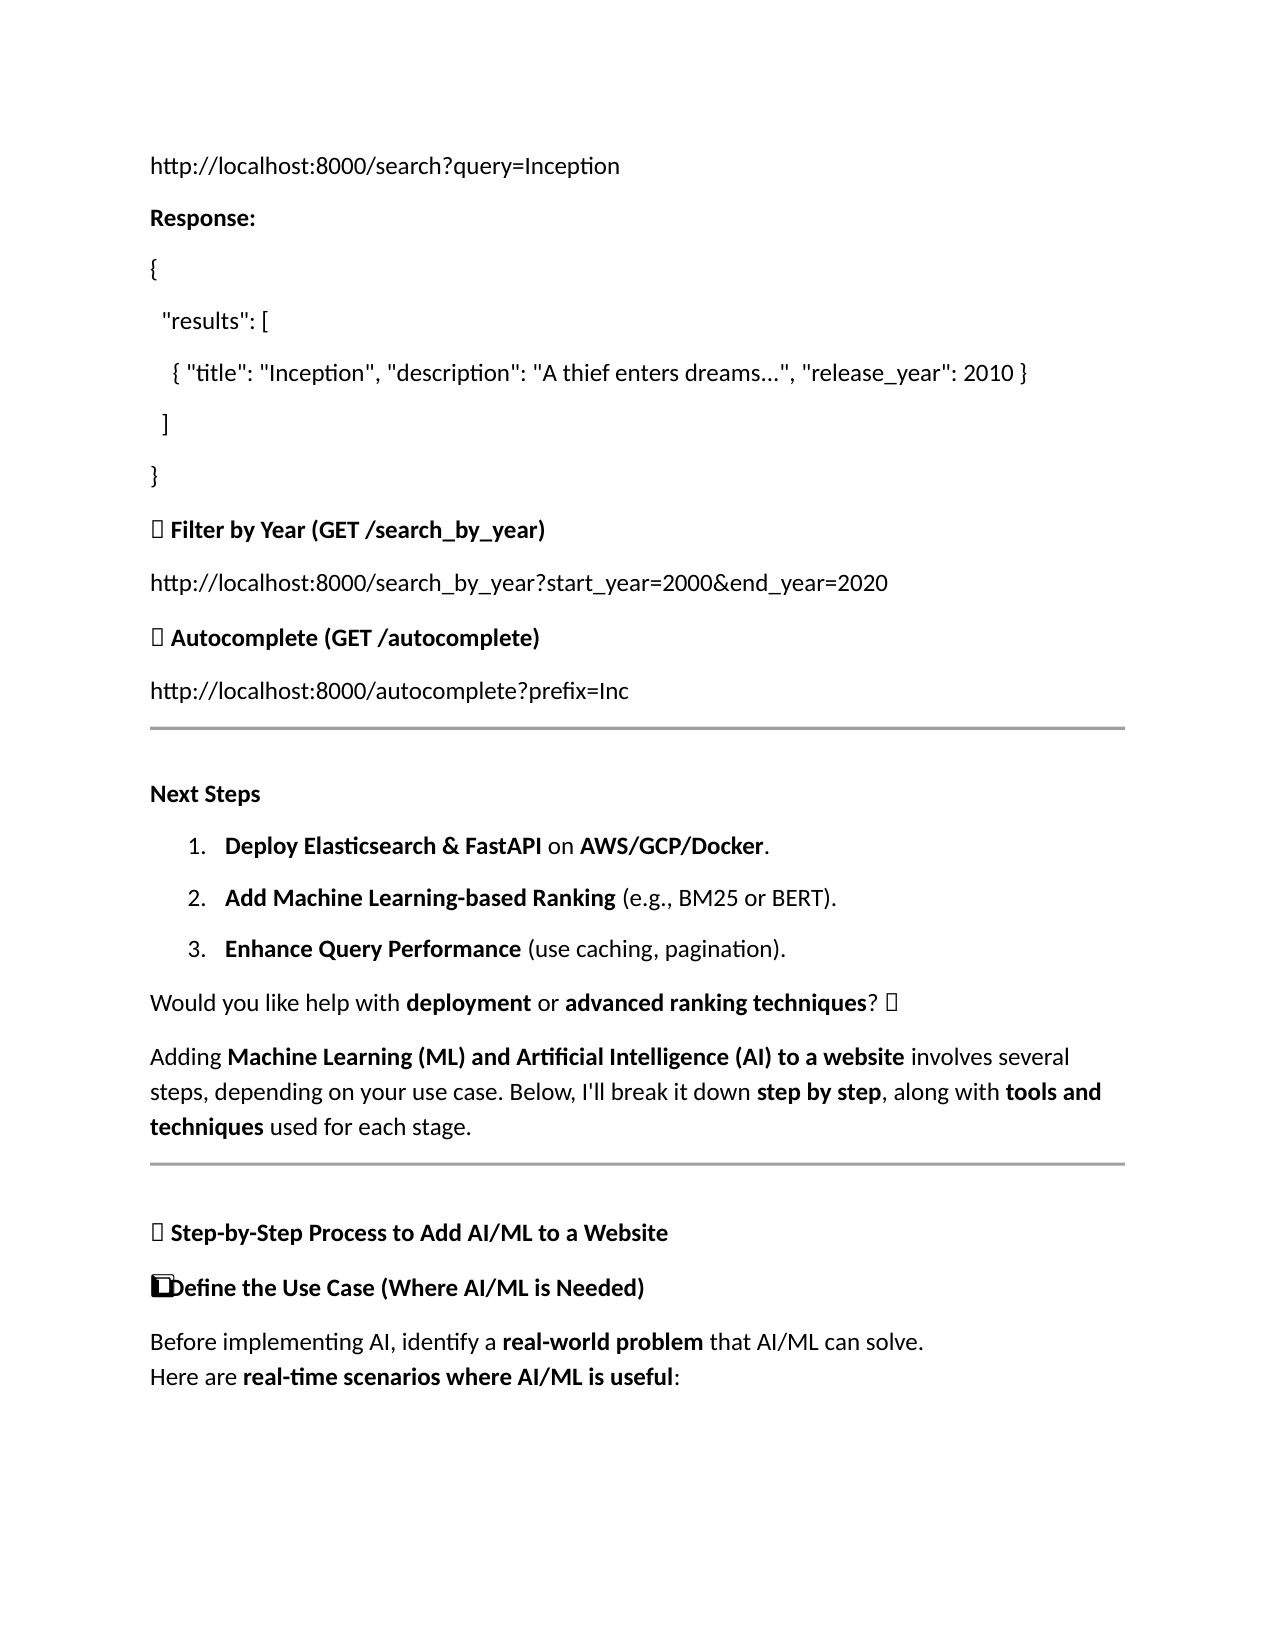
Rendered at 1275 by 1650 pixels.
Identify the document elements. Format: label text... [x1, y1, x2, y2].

text Before implementing AI, identify a real-world problem that AI/ML can solve. Here are real-time scenarios where AI/ML is useful: [150, 1326, 1125, 1391]
text http://localhost:8000/search?query=Inception [150, 150, 1125, 181]
text Adding Machine Learning (ML) and Artificial Intelligence (AI) to a website involves several steps, depending on your use case. Below, I'll break it down step by step, along with tools and techniques used for each stage. [150, 1041, 1125, 1141]
list Add Machine Learning-based Ranking (e.g., BM25 or BERT). [187, 882, 1125, 912]
text ] [150, 408, 1125, 439]
text Next Steps [150, 778, 1125, 809]
text ✅ Autocomplete (GET /autocomplete) [150, 619, 1125, 653]
text http://localhost:8000/autocomplete?prefix=Inc [150, 675, 1125, 706]
text { [150, 253, 1125, 284]
text "results": [ [150, 305, 1125, 336]
list Enhance Query Performance (use caching, pagination). [187, 933, 1125, 964]
text { "title": "Inception", "description": "A thief enters dreams...", "release_year": 2010 } [150, 357, 1125, 387]
text http://localhost:8000/search_by_year?start_year=2000&end_year=2020 [150, 567, 1125, 598]
text 🔹 Step-by-Step Process to Add AI/ML to a Website [150, 1214, 1125, 1248]
text } [150, 460, 1125, 491]
text ✅ Filter by Year (GET /search_by_year) [150, 512, 1125, 546]
list Deploy Elasticsearch & FastAPI on AWS/GCP/Docker. [187, 830, 1125, 861]
text Would you like help with deployment or advanced ranking techniques? 🚀 [150, 985, 1125, 1019]
text 1️⃣ Define the Use Case (Where AI/ML is Needed) [150, 1270, 1125, 1304]
text Response: [150, 202, 1125, 232]
